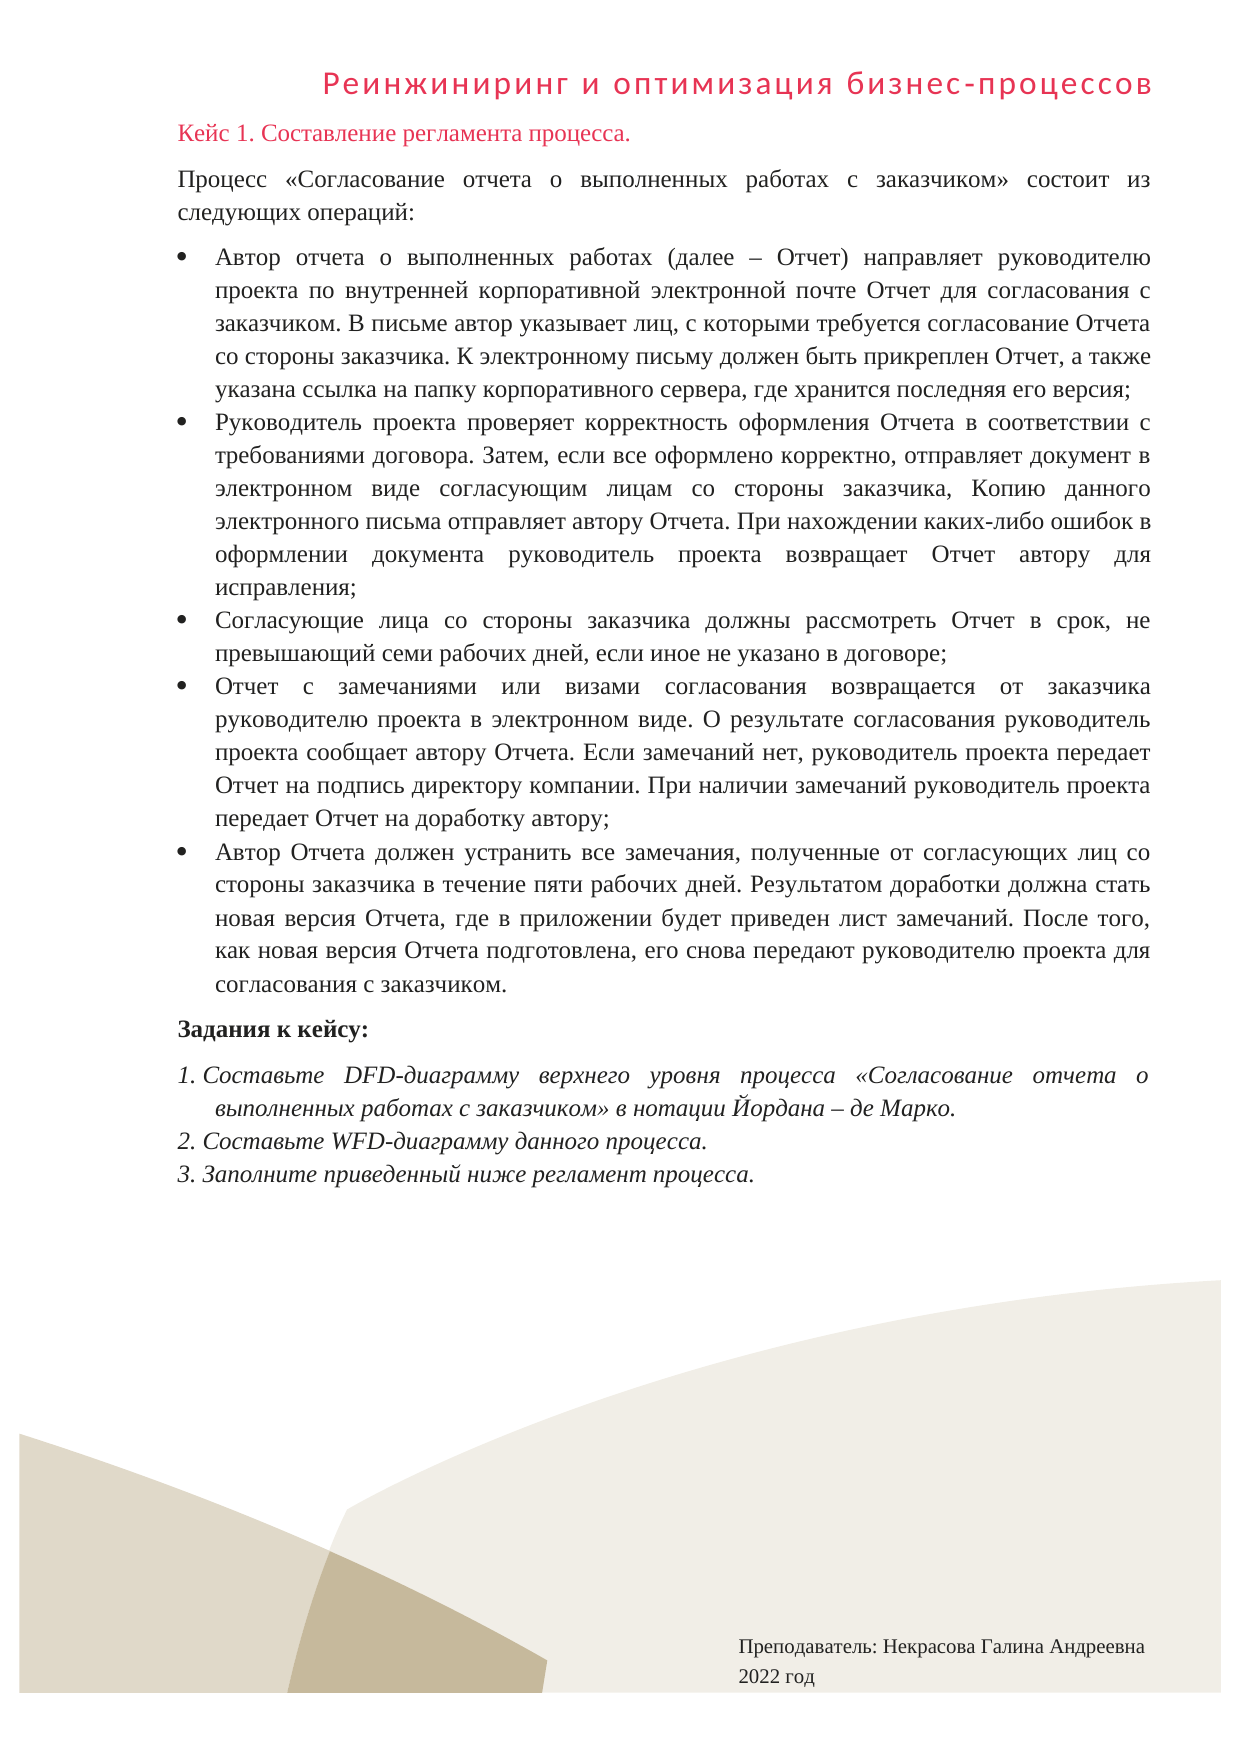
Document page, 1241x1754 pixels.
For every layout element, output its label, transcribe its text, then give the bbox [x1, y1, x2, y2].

list Согласующие лица со стороны заказчика должны рассмотреть Отчет в срок, не превышающий семи рабочих дней, если иное не указано в договоре; [177, 605, 1152, 667]
text Задания к кейсу: [177, 1014, 1152, 1043]
list Заполните приведенный ниже регламент процесса. [177, 1159, 1152, 1187]
list Отчет с замечаниями или визами согласования возвращается от заказчика руководителю проекта в электронном виде. О результате согласования руководитель проекта сообщает автору Отчета. Если замечаний нет, руководитель проекта передает Отчет на подпись директору компании. При наличии замечаний руководитель проекта передает Отчет на доработку автору; [177, 671, 1152, 832]
list Автор Отчета должен устранить все замечания, полученные от согласующих лиц со стороны заказчика в течение пяти рабочих дней. Результатом доработки должна стать новая версия Отчета, где в приложении будет приведен лист замечаний. После того, как новая версия Отчета подготовлена, его снова передают руководителю проекта для согласования с заказчиком. [177, 837, 1152, 997]
text Кейс 1. Составление регламента процесса. [177, 118, 1152, 147]
text Процесс «Согласование отчета о выполненных работах с заказчиком» состоит из следующих операций: [177, 164, 1152, 225]
list Руководитель проекта проверяет корректность оформления Отчета в соответствии с требованиями договора. Затем, если все оформлено корректно, отправляет документ в электронном виде согласующим лицам со стороны заказчика, Копию данного электронного письма отправляет автору Отчета. При нахождении каких-либо ошибок в оформлении документа руководитель проекта возвращает Отчет автору для исправления; [177, 407, 1152, 601]
list Составьте WFD-диаграмму данного процесса. [177, 1126, 1152, 1154]
list Составьте DFD-диаграмму верхнего уровня процесса «Согласование отчета о выполненных работах с заказчиком» в нотации Йордана – де Марко. [177, 1060, 1152, 1121]
list Автор отчета о выполненных работах (далее – Отчет) направляет руководителю проекта по внутренней корпоративной электронной почте Отчет для согласования с заказчиком. В письме автор указывает лиц, с которыми требуется согласование Отчета со стороны заказчика. К электронному письму должен быть прикреплен Отчет, а также указана ссылка на папку корпоративного сервера, где хранится последняя его версия; [177, 242, 1152, 403]
